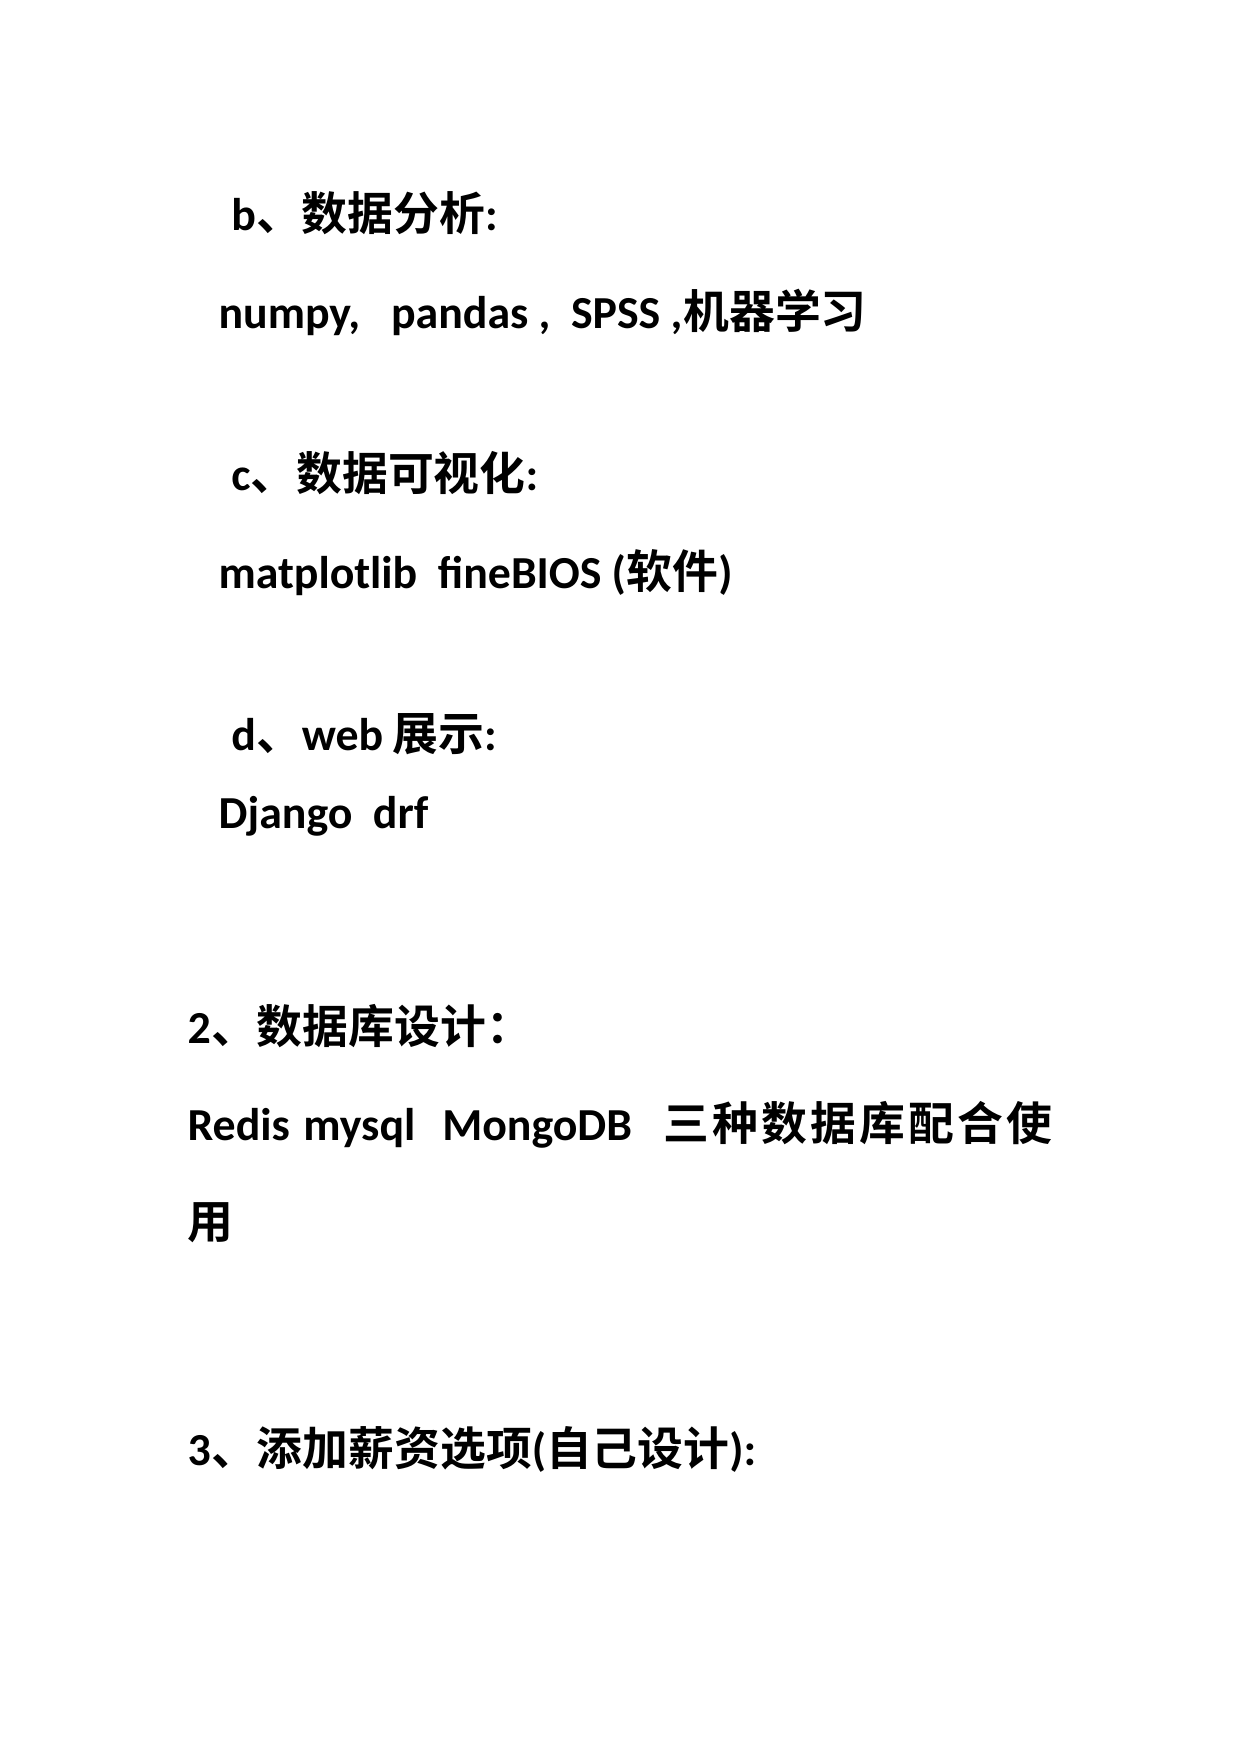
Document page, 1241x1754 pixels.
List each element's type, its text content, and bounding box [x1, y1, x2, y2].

text 2、数据库设计： [187, 974, 1053, 1072]
text matplotlib fineBIOS (软件) [187, 519, 1053, 617]
text c、数据可视化: [187, 422, 1053, 519]
text Redis mysql MongoDB 三种数据库配合使用 [187, 1072, 1053, 1267]
text d、web展示: [187, 682, 1053, 779]
text Django drf [187, 779, 1053, 844]
text 3、添加薪资选项(自己设计): [187, 1397, 1053, 1494]
text b、数据分析: [187, 162, 1053, 259]
text numpy, pandas , SPSS ,机器学习 [187, 259, 1053, 357]
